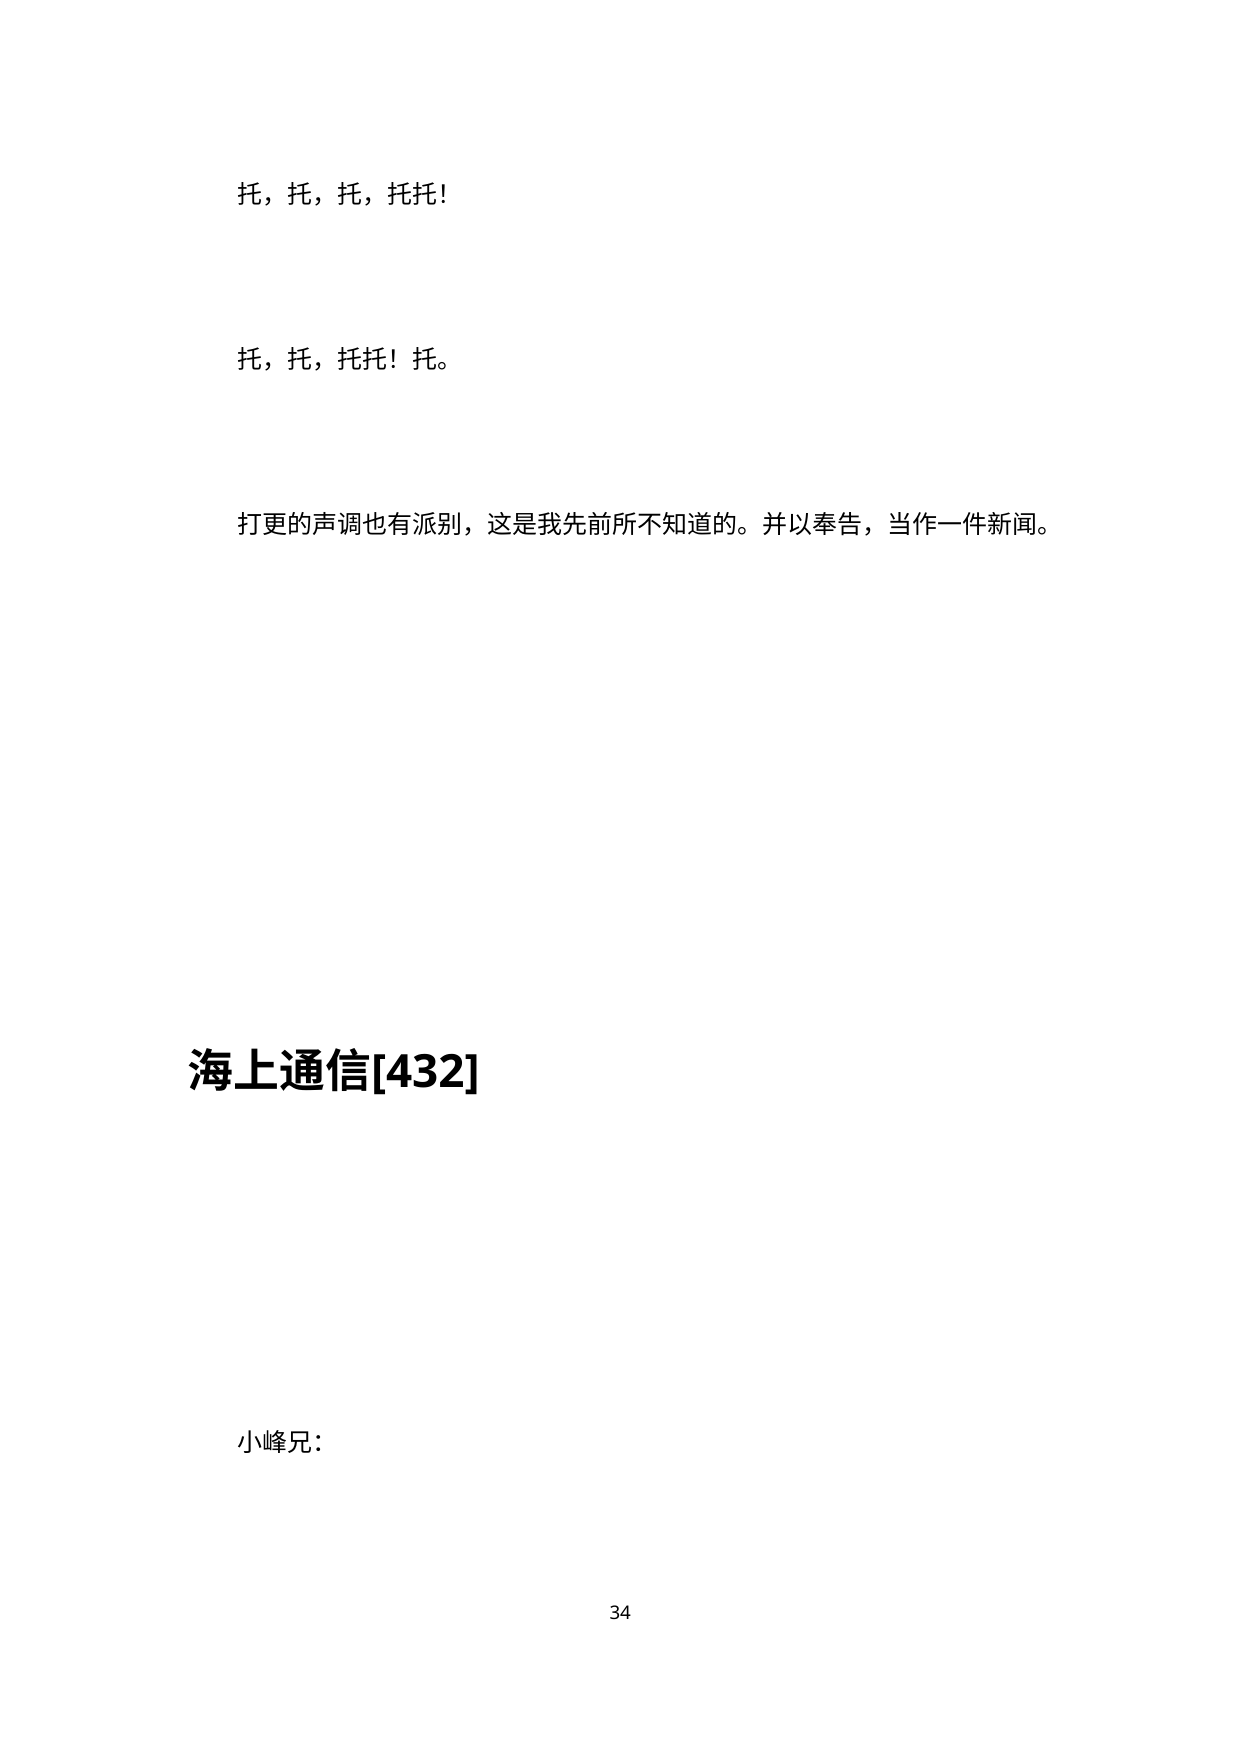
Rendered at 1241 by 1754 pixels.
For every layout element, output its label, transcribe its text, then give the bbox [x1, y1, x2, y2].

text 托，托，托托！托。 [187, 325, 1053, 390]
subtitle 海上通信[432] [187, 1018, 1053, 1116]
text 打更的声调也有派别，这是我先前所不知道的。并以奉告，当作一件新闻。 [187, 490, 1053, 555]
text 托，托，托，托托！ [187, 160, 1053, 225]
text 小峰兄： [187, 1408, 1053, 1473]
